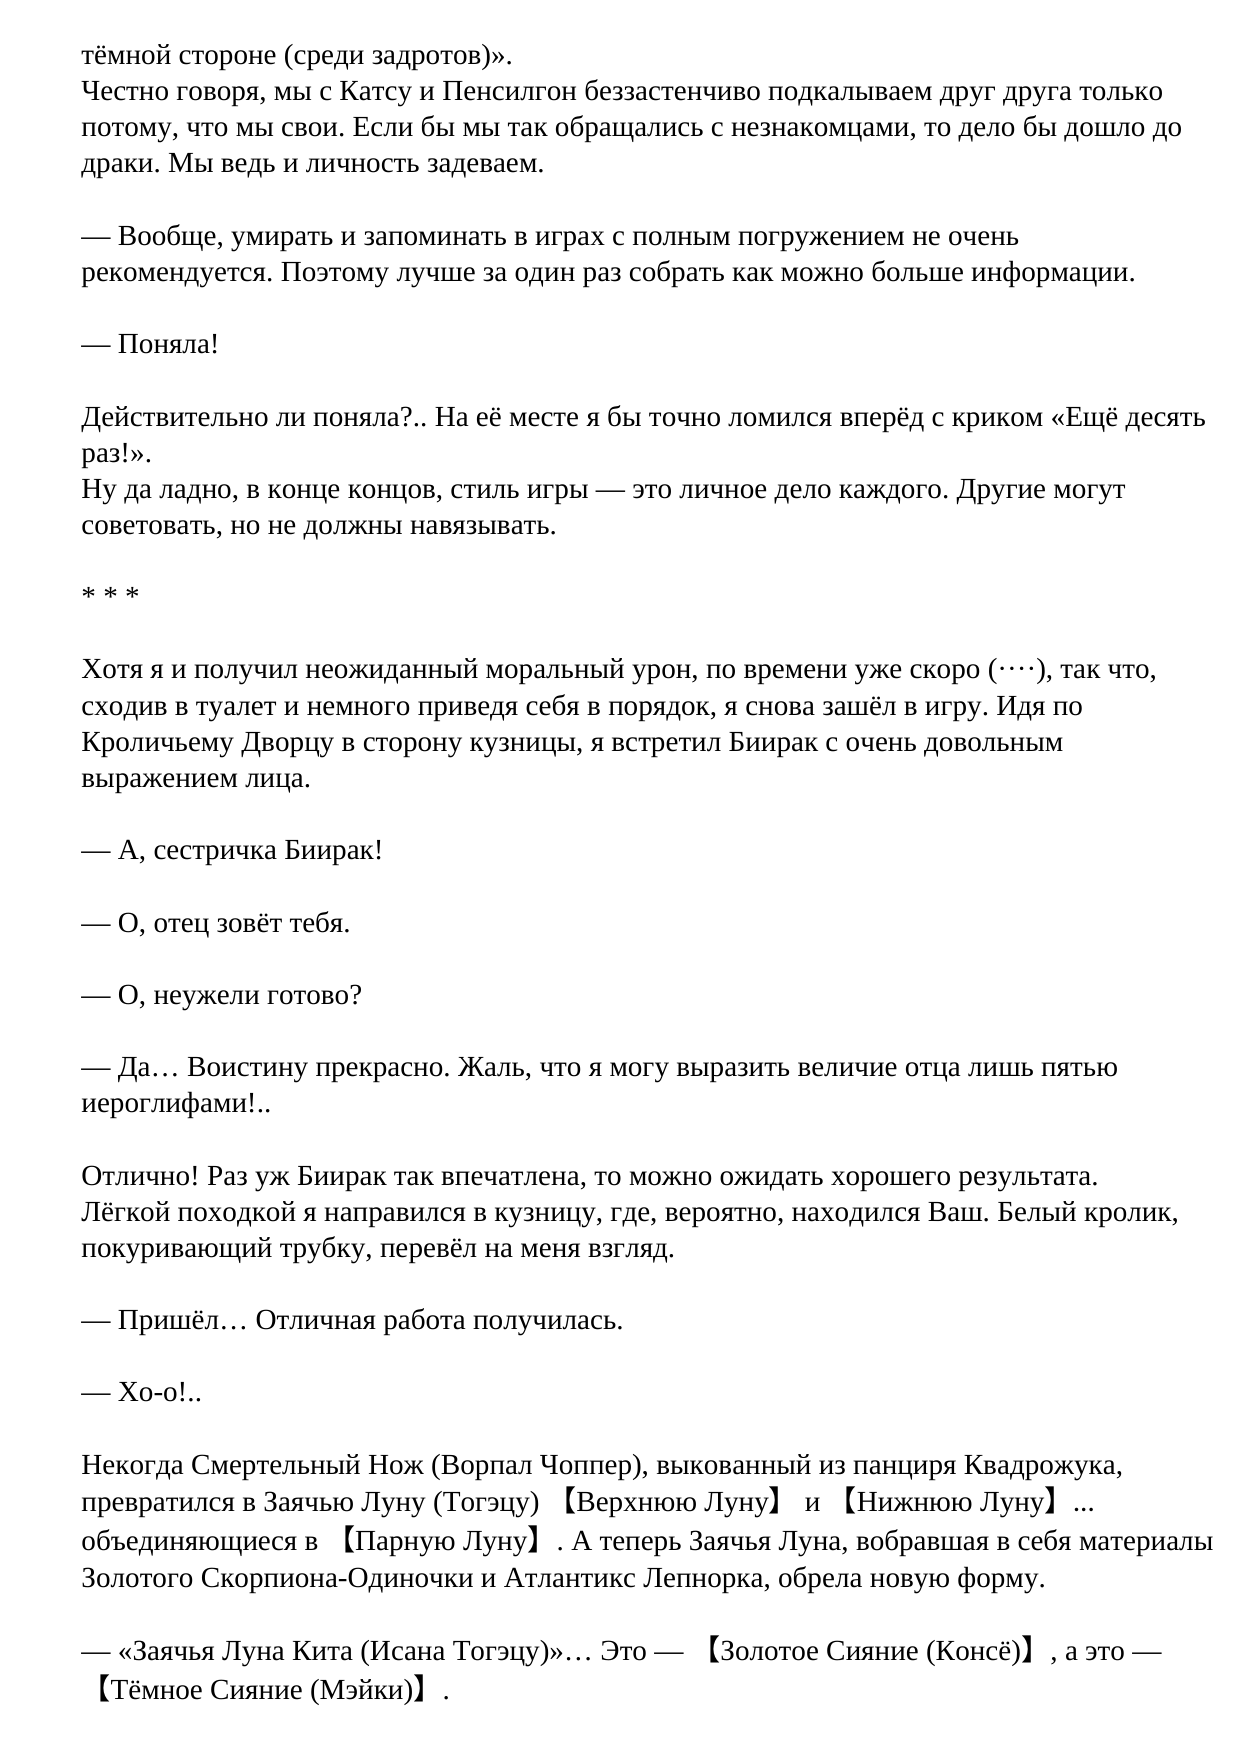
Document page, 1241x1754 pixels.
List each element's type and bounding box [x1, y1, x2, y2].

text [81, 37, 1215, 1743]
